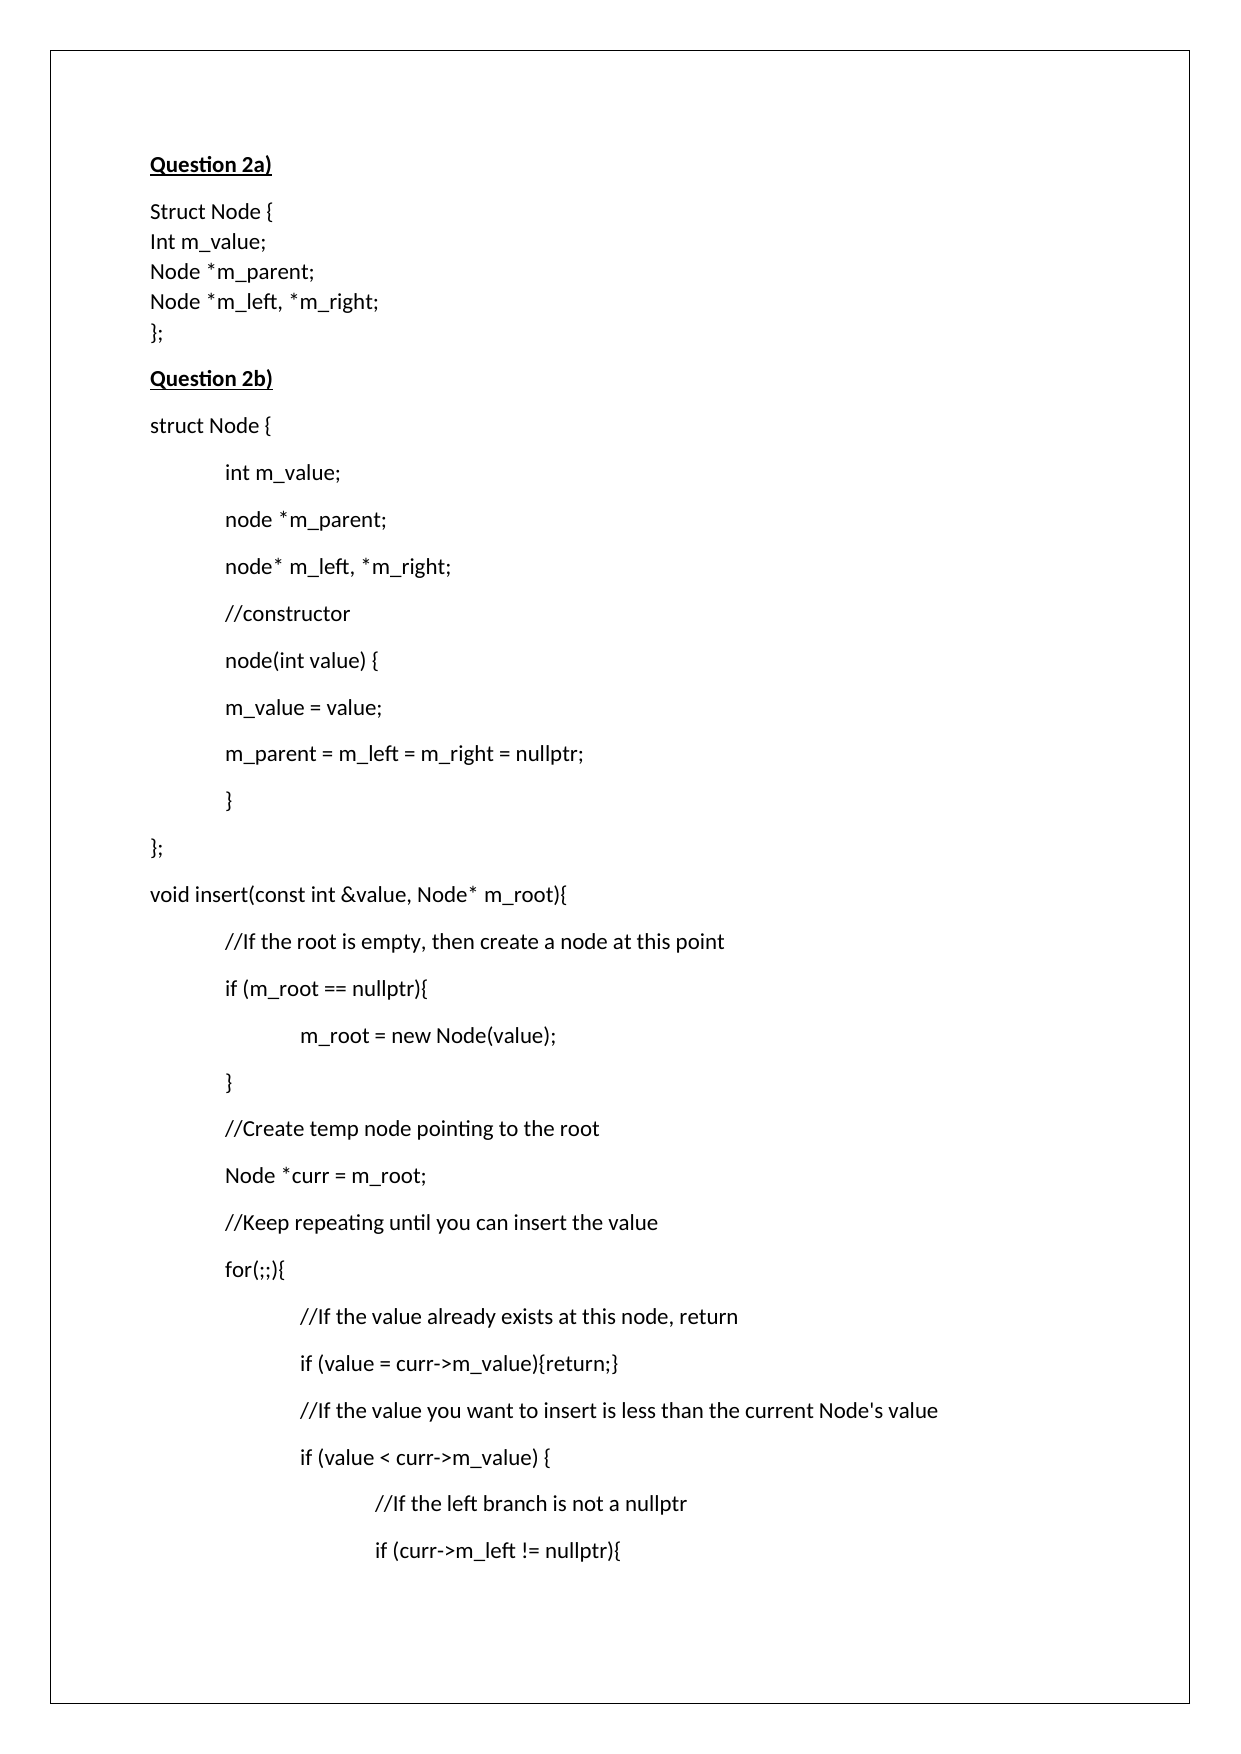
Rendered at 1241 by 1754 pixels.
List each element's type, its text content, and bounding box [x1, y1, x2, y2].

text for(;;){ [150, 1255, 1090, 1283]
text //Create temp node pointing to the root [150, 1114, 1090, 1143]
text struct Node { [150, 411, 1090, 439]
text int m_value; [150, 458, 1090, 486]
text //constructor [150, 599, 1090, 627]
text Struct Node { Int m_value; Node *m_parent; Node *m_left, *m_right; }; [150, 197, 1090, 346]
text } [150, 786, 1090, 814]
text m_root = new Node(value); [150, 1021, 1090, 1049]
text if (value < curr->m_value) { [150, 1443, 1090, 1471]
text m_parent = m_left = m_right = nullptr; [150, 739, 1090, 768]
text Question 2a) [150, 150, 1090, 178]
text //If the value you want to insert is less than the current Node's value [150, 1396, 1090, 1424]
text void insert(const int &value, Node* m_root){ [150, 880, 1090, 908]
text if (value = curr->m_value){return;} [150, 1349, 1090, 1377]
text //Keep repeating until you can insert the value [150, 1208, 1090, 1236]
text //If the left branch is not a nullptr [150, 1489, 1090, 1518]
text Node *curr = m_root; [150, 1161, 1090, 1189]
text } [150, 1068, 1090, 1096]
text node* m_left, *m_right; [150, 552, 1090, 580]
text //If the root is empty, then create a node at this point [150, 927, 1090, 955]
text node *m_parent; [150, 505, 1090, 533]
text node(int value) { [150, 646, 1090, 674]
text m_value = value; [150, 693, 1090, 721]
text if (m_root == nullptr){ [150, 974, 1090, 1002]
text }; [150, 833, 1090, 861]
text Question 2b) [150, 364, 1090, 393]
text //If the value already exists at this node, return [150, 1302, 1090, 1330]
text if (curr->m_left != nullptr){ [150, 1536, 1090, 1564]
